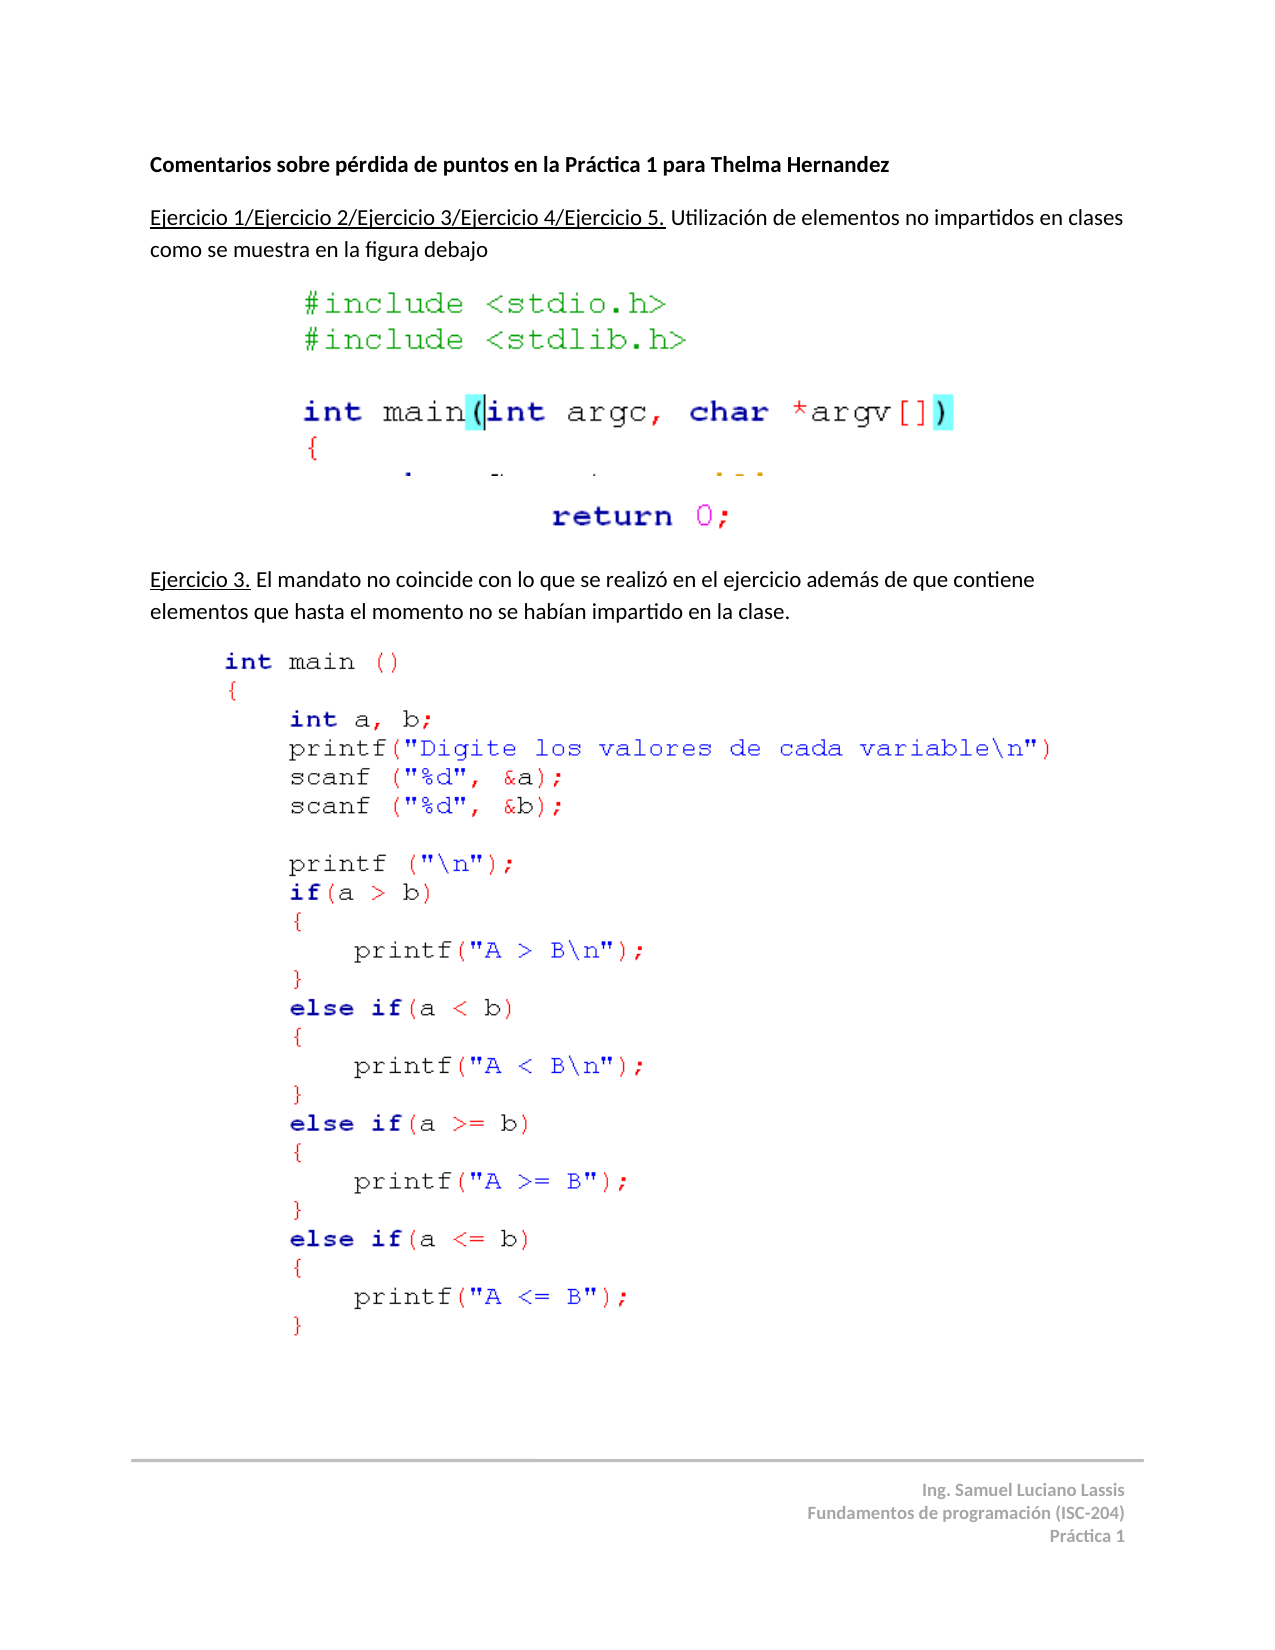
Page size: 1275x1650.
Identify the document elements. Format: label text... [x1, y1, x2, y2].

text Ejercicio 1/Ejercicio 2/Ejercicio 3/Ejercicio 4/Ejercicio 5. Utilización de elementos no impartidos en clases como se muestra en la figura debajo [150, 203, 1125, 263]
text Ejercicio 3. El mandato no coincide con lo que se realizó en el ejercicio además de que contiene elementos que hasta el momento no se habían impartido en la clase. [150, 565, 1125, 625]
text Comentarios sobre pérdida de puntos en la Práctica 1 para Thelma Hernandez [150, 150, 1125, 178]
